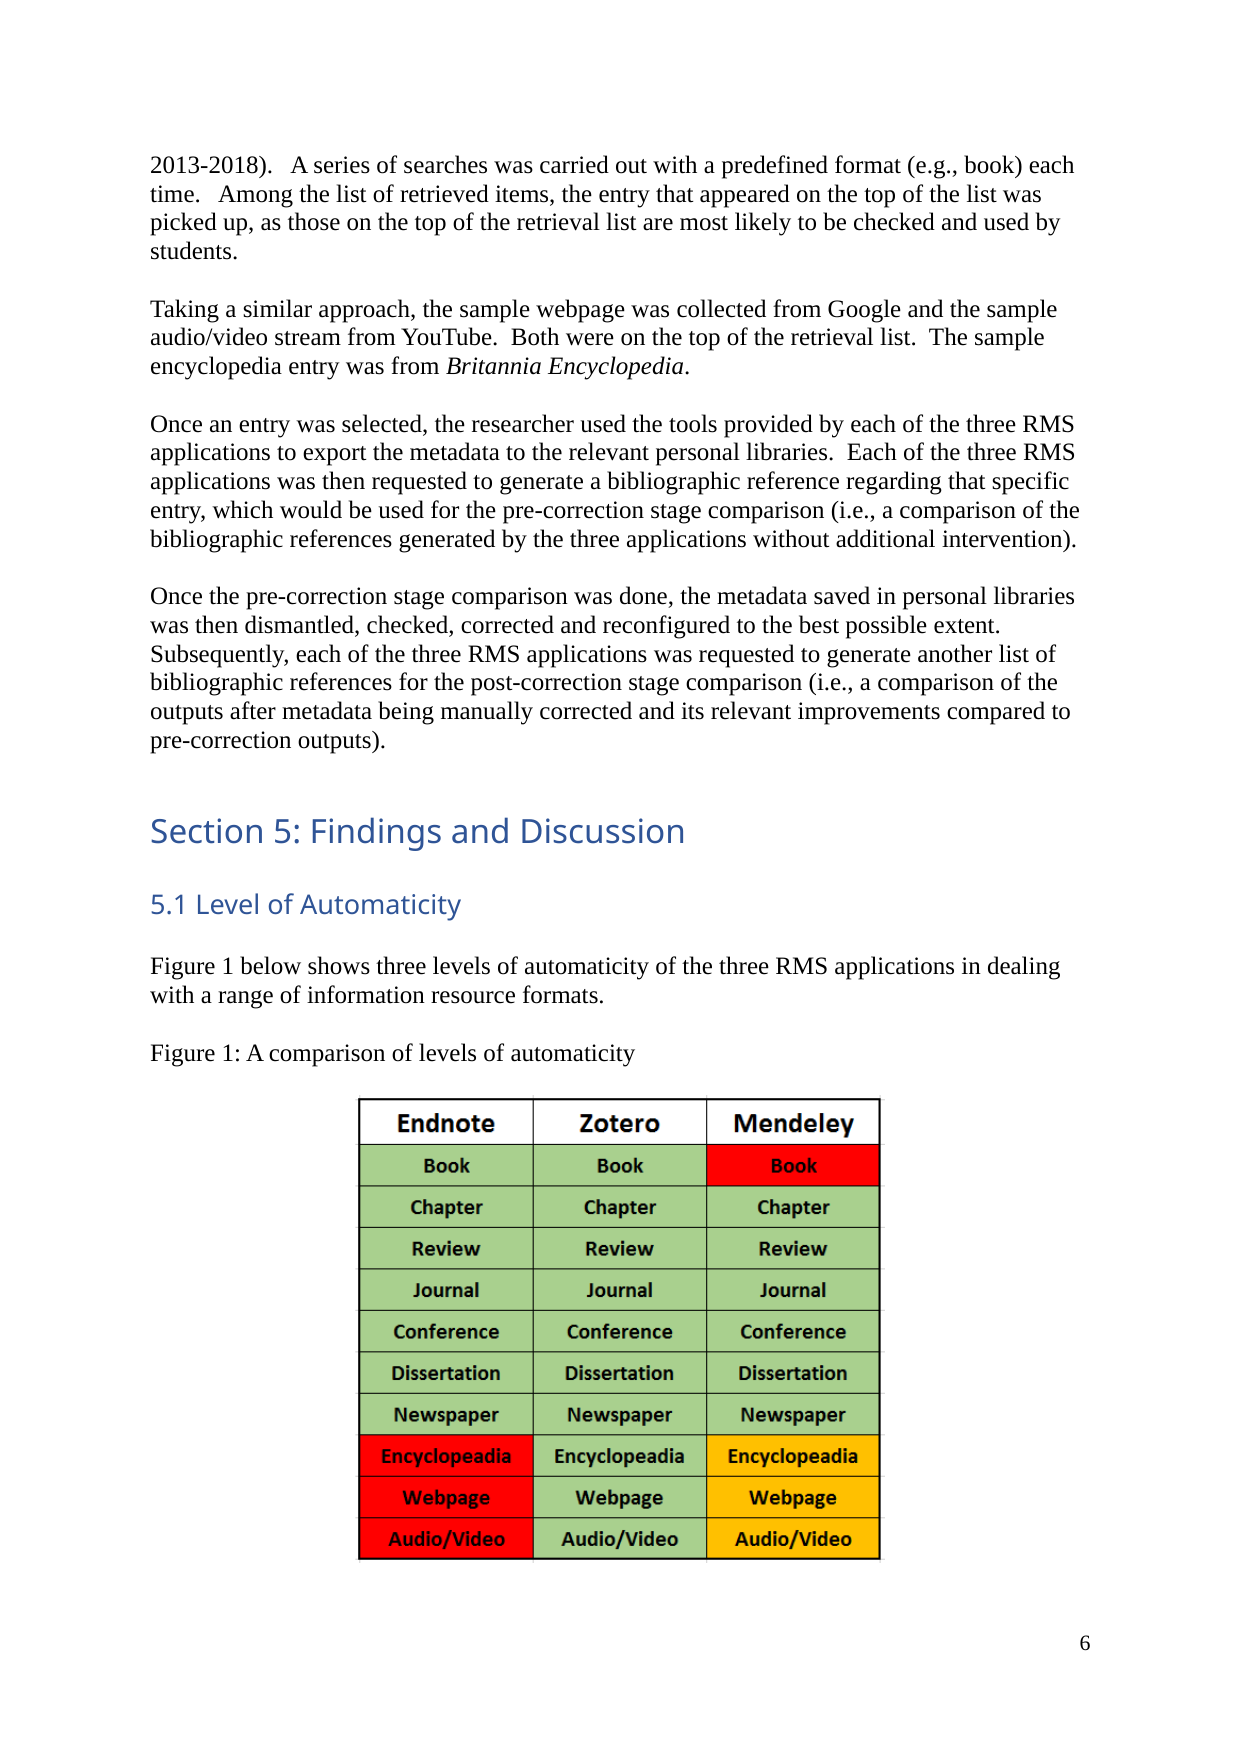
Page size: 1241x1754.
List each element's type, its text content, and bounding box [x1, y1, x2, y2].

picture [355, 1095, 885, 1563]
text Once the pre-correction stage comparison was done, the metadata saved in personal libraries was then dismantled, checked, corrected and reconfigured to the best possible extent. Subsequently, each of the three RMS applications was requested to generate another list of bibliographic references for the post-correction stage comparison (i.e., a comparison of the outputs after metadata being manually corrected and its relevant improvements compared to pre-correction outputs). [150, 581, 1090, 754]
text Figure 1 below shows three levels of automaticity of the three RMS applications in dealing with a range of information resource formats. [150, 951, 1090, 1009]
text Taking a similar approach, the sample webpage was collected from Google and the sample audio/video stream from YouTube. Both were on the top of the retrieval list. The sample encyclopedia entry was from Britannia Encyclopedia. [150, 294, 1090, 380]
subtitle 5.1 Level of Automaticity [150, 886, 1090, 923]
text Figure 1: A comparison of levels of automaticity [150, 1038, 1090, 1066]
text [150, 150, 1090, 265]
text Once an entry was selected, the researcher used the tools provided by each of the three RMS applications to export the metadata to the relevant personal libraries. Each of the three RMS applications was then requested to generate a bibliographic reference regarding that specific entry, which would be used for the pre-correction stage comparison (i.e., a comparison of the bibliographic references generated by the three applications without additional intervention). [150, 409, 1090, 552]
subtitle Section 5: Findings and Discussion [150, 807, 1090, 853]
